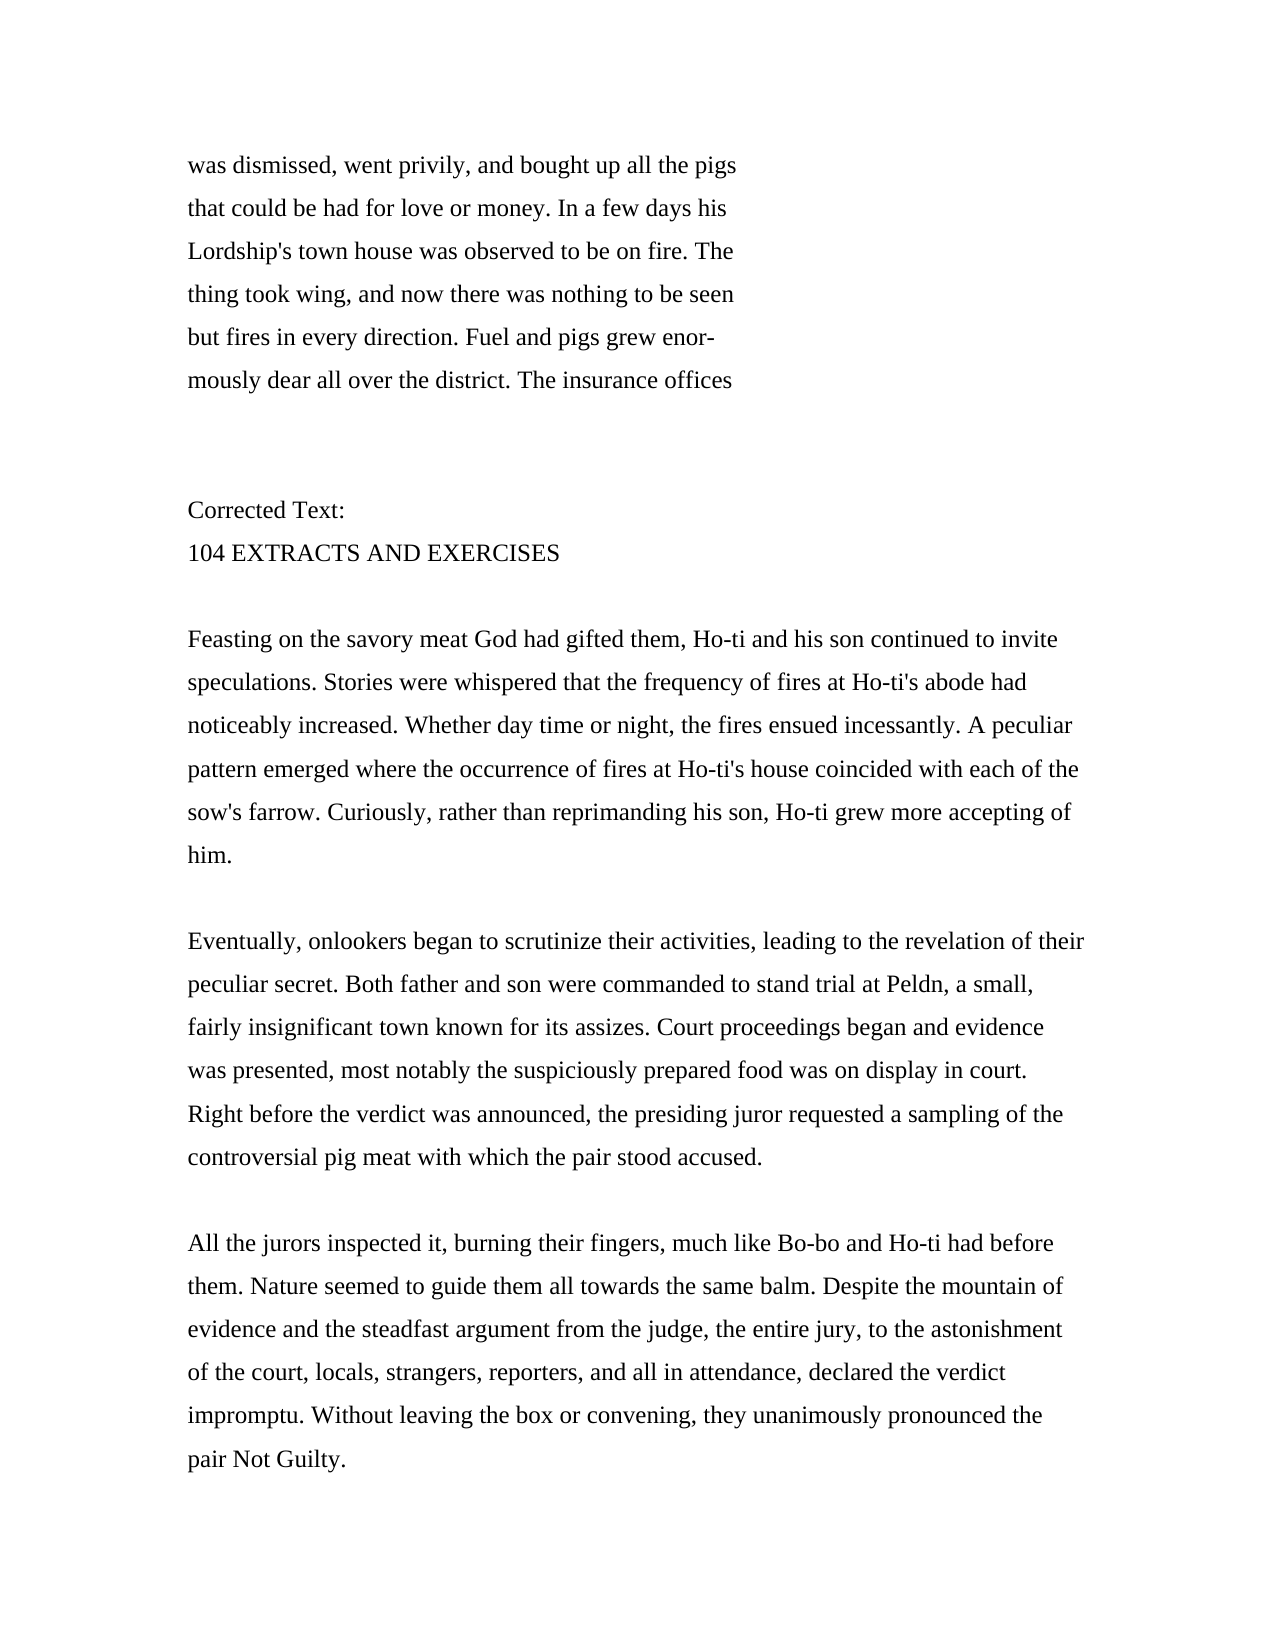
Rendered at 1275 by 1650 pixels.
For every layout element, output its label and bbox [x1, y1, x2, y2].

text [187, 150, 1087, 1472]
